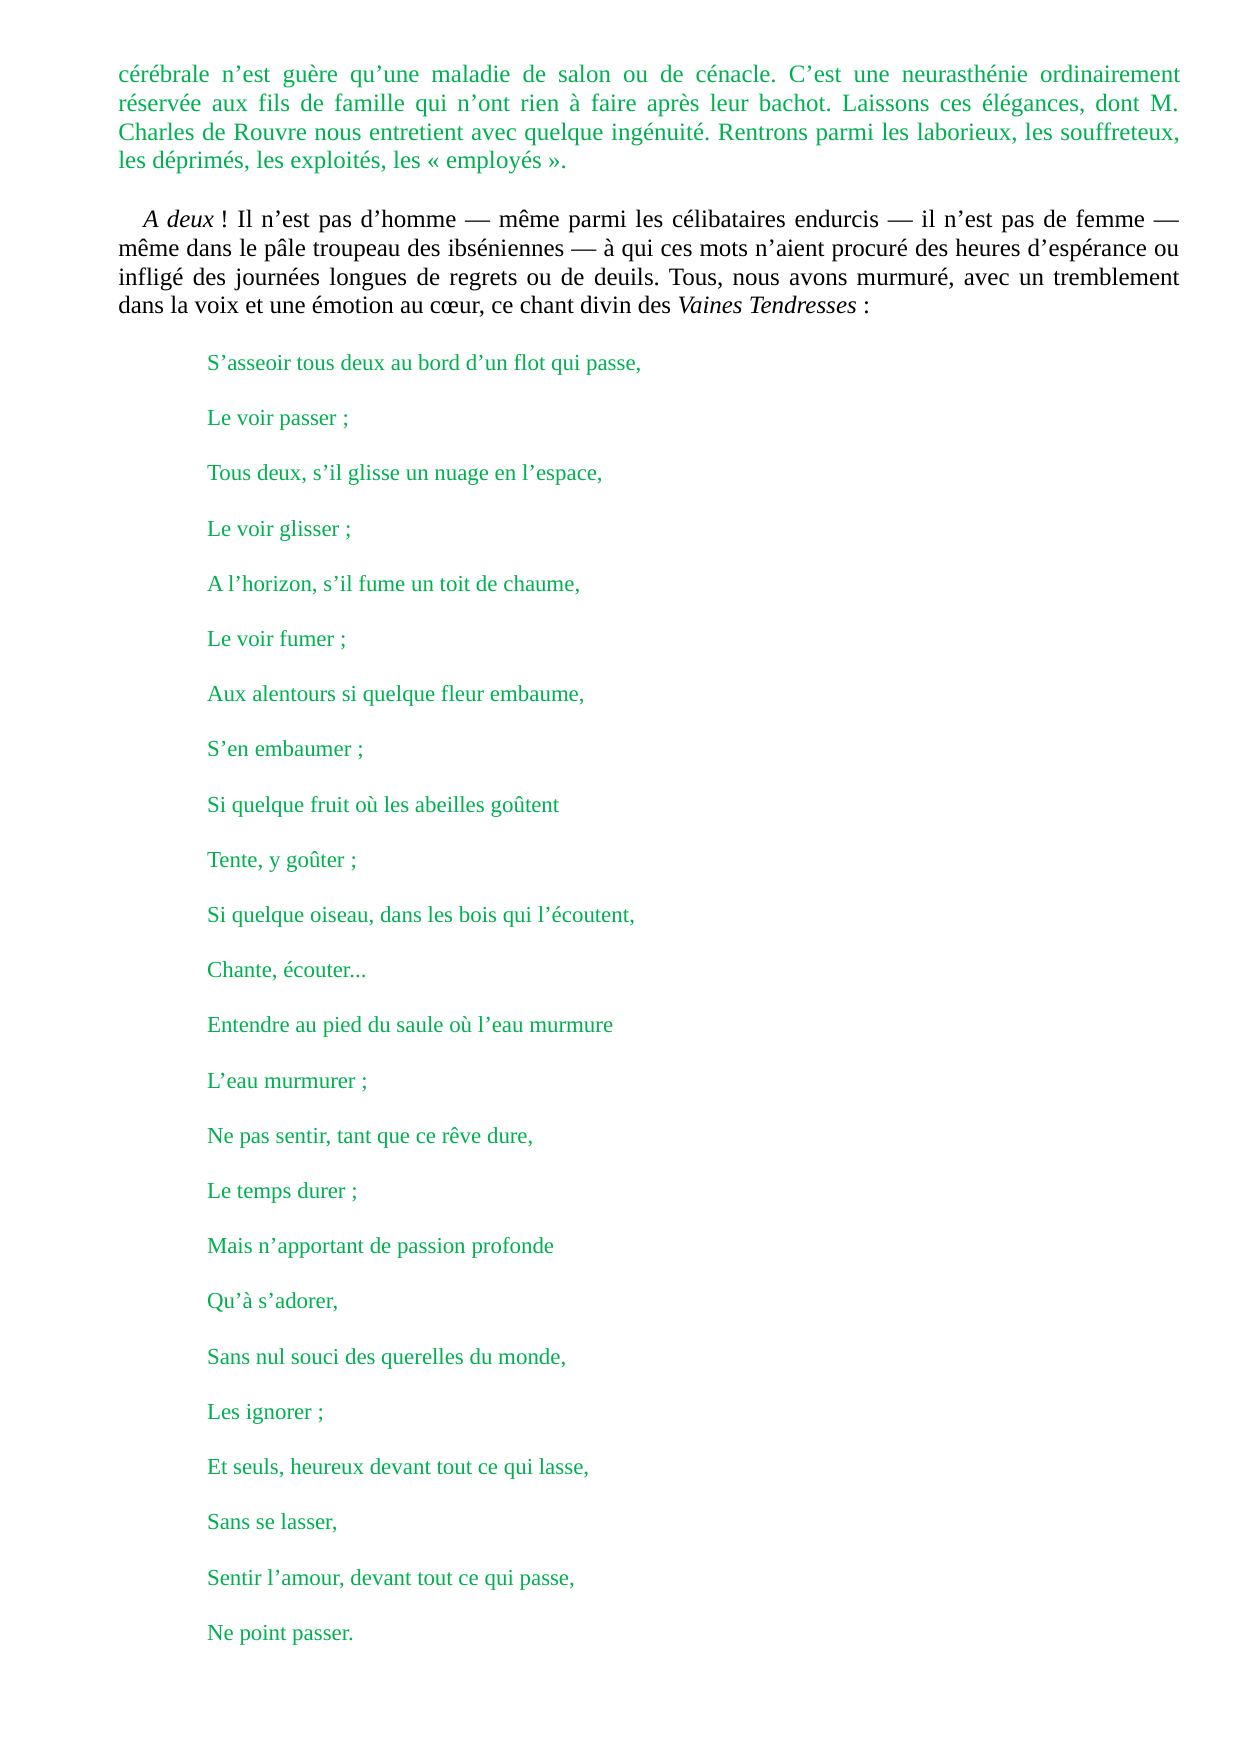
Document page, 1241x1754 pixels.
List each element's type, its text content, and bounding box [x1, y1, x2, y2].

text A l’horizon, s’il fume un toit de chaume, [207, 570, 1181, 596]
text A deux ! Il n’est pas d’homme — même parmi les célibataires endurcis — il n’est pas de femme — même dans le pâle troupeau des ibséniennes — à qui ces mots n’aient procuré des heures d’espérance ou infligé des journées longues de regrets ou de deuils. Tous, nous avons murmuré, avec un tremblement dans la voix et une émotion au cœur, ce chant divin des Vaines Tendresses : [118, 204, 1181, 319]
text Sans nul souci des querelles du monde, [207, 1343, 1181, 1369]
text Le voir glisser ; [207, 515, 1181, 541]
text L’eau murmurer ; [207, 1067, 1181, 1093]
text Chante, écouter... [207, 956, 1181, 983]
text Ne pas sentir, tant que ce rêve dure, [207, 1122, 1181, 1148]
text Le voir passer ; [207, 404, 1181, 431]
text Le voir fumer ; [207, 625, 1181, 651]
text Sentir l’amour, devant tout ce qui passe, [207, 1564, 1181, 1590]
text Le temps durer ; [207, 1177, 1181, 1203]
text Et seuls, heureux devant tout ce qui lasse, [207, 1453, 1181, 1479]
text Tente, y goûter ; [207, 846, 1181, 872]
text Les ignorer ; [207, 1398, 1181, 1424]
text Sans se lasser, [207, 1508, 1181, 1535]
text S’asseoir tous deux au bord d’un flot qui passe, [207, 349, 1181, 375]
text S’en embaumer ; [207, 736, 1181, 762]
text Qu’à s’adorer, [207, 1288, 1181, 1314]
text Tous deux, s’il glisse un nuage en l’espace, [207, 459, 1181, 486]
text Si quelque fruit où les abeilles goûtent [207, 791, 1181, 817]
text Aux alentours si quelque fleur embaume, [207, 680, 1181, 707]
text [118, 59, 1181, 174]
text Entendre au pied du saule où l’eau murmure [207, 1012, 1181, 1038]
text Mais n’apportant de passion profonde [207, 1232, 1181, 1259]
text Ne point passer. [207, 1619, 1181, 1645]
text Si quelque oiseau, dans les bois qui l’écoutent, [207, 901, 1181, 927]
